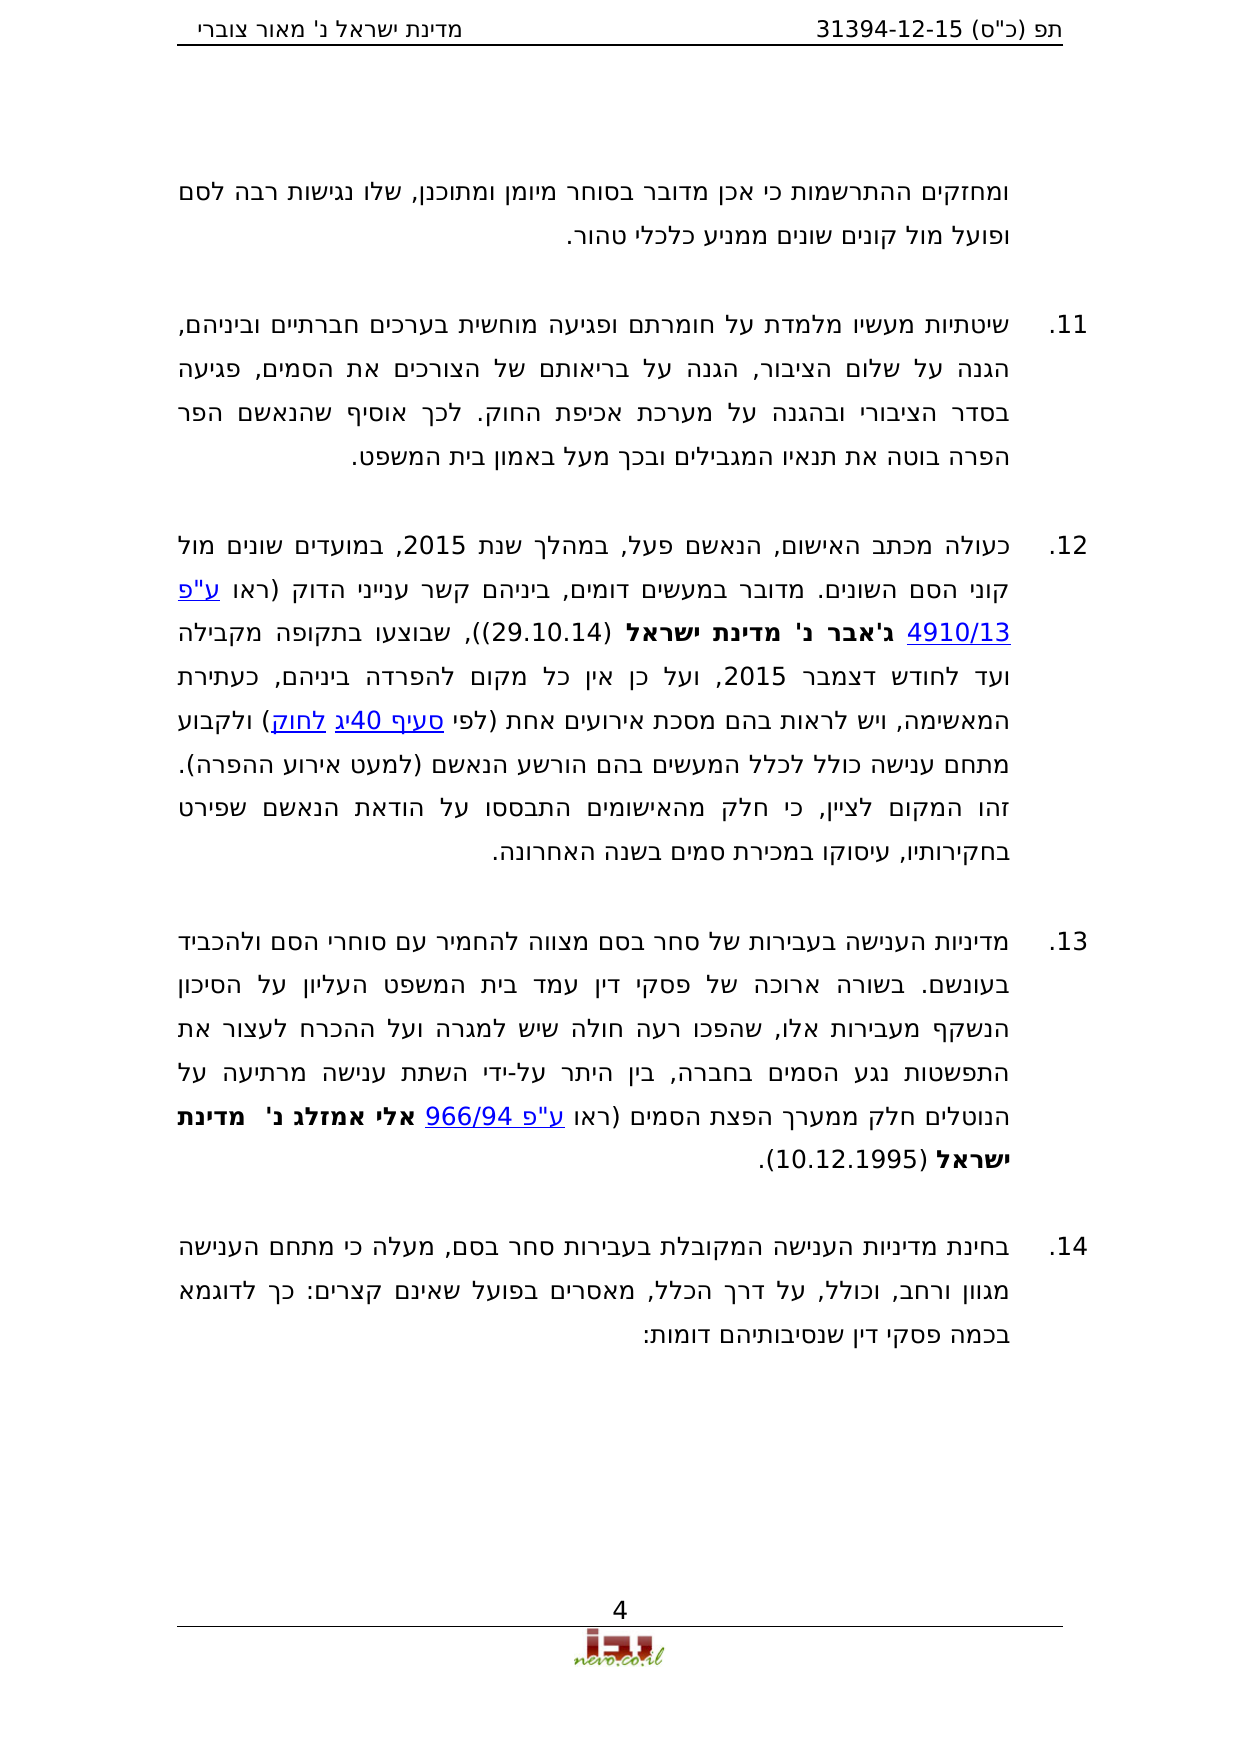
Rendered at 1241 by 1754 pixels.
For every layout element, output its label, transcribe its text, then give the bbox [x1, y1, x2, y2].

list שיטתיות מעשיו מלמדת על חומרתם ופגיעה מוחשית בערכים חברתיים וביניהם, הגנה על שלום הציבור, הגנה על בריאותם של הצורכים את הסמים, פגיעה בסדר הציבורי ובהגנה על מערכת אכיפת החוק. לכך אוסיף שהנאשם הפר הפרה בוטה את תנאיו המגבילים ובכך מעל באמון בית המשפט. [177, 310, 1048, 471]
list מדיניות הענישה בעבירות של סחר בסם מצווה להחמיר עם סוחרי הסם ולהכביד בעונשם. בשורה ארוכה של פסקי דין עמד בית המשפט העליון על הסיכון הנשקף מעבירות אלו, שהפכו רעה חולה שיש למגרה ועל ההכרח לעצור את התפשטות נגע הסמים בחברה, בין היתר על-ידי השתת ענישה מרתיעה על הנוטלים חלק ממערך הפצת הסמים (ראו ע"פ 966/94 אלי אמזלג נ' מדינת ישראל (10.12.1995). [177, 927, 1048, 1175]
picture [574, 1628, 666, 1667]
list בחינת מדיניות הענישה המקובלת בעבירות סחר בסם, מעלה כי מתחם הענישה מגוון ורחב, וכולל, על דרך הכלל, מאסרים בפועל שאינם קצרים: כך לדוגמא בכמה פסקי דין שנסיבותיהם דומות: [177, 1232, 1048, 1349]
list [177, 177, 1048, 250]
list כעולה מכתב האישום, הנאשם פעל, במהלך שנת 2015, במועדים שונים מול קוני הסם השונים. מדובר במעשים דומים, ביניהם קשר ענייני הדוק (ראו ע"פ 4910/13 ג'אבר נ' מדינת ישראל (29.10.14)), שבוצעו בתקופה מקבילה ועד לחודש דצמבר 2015, ועל כן אין כל מקום להפרדה ביניהם, כעתירת המאשימה, ויש לראות בהם מסכת אירועים אחת (לפי סעיף 40יג לחוק) ולקבוע מתחם ענישה כולל לכלל המעשים בהם הורשע הנאשם (למעט אירוע ההפרה). זהו המקום לציין, כי חלק מהאישומים התבססו על הודאת הנאשם שפירט בחקירותיו, עיסוקו במכירת סמים בשנה האחרונה. [177, 531, 1048, 867]
